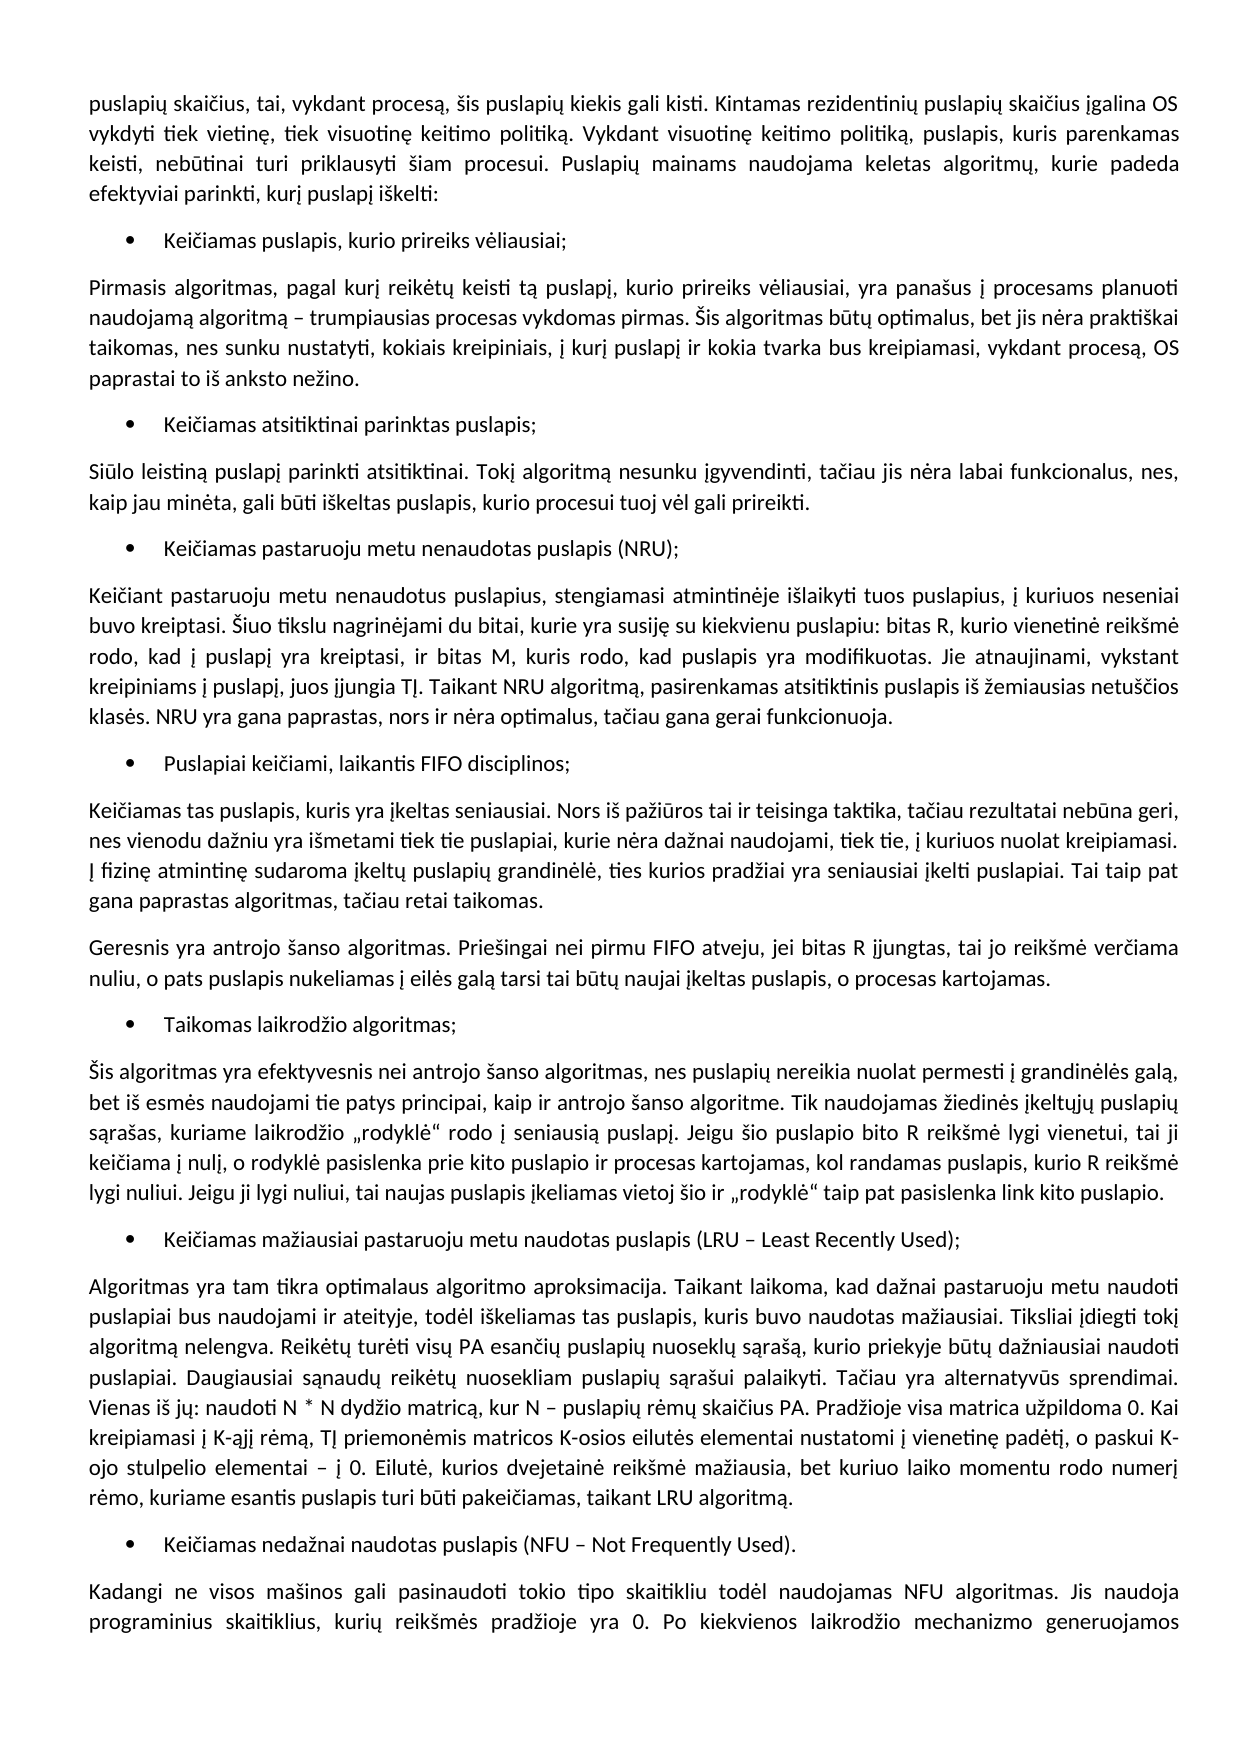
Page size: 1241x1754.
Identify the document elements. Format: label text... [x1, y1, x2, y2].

text Keičiant pastaruoju metu nenaudotus puslapius, stengiamasi atmintinėje išlaikyti tuos puslapius, į kuriuos neseniai buvo kreiptasi. Šiuo tikslu nagrinėjami du bitai, kurie yra susiję su kiekvienu puslapiu: bitas R, kurio vienetinė reikšmė rodo, kad į puslapį yra kreiptasi, ir bitas M, kuris rodo, kad puslapis yra modifikuotas. Jie atnaujinami, vykstant kreipiniams į puslapį, juos įjungia TĮ. Taikant NRU algoritmą, pasirenkamas atsitiktinis puslapis iš žemiausias netuščios klasės. NRU yra gana paprastas, nors ir nėra optimalus, tačiau gana gerai funkcionuoja. [89, 581, 1181, 730]
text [89, 1577, 1181, 1635]
text Geresnis yra antrojo šanso algoritmas. Priešingai nei pirmu FIFO atveju, jei bitas R įjungtas, tai jo reikšmė verčiama nuliu, o pats puslapis nukeliamas į eilės galą tarsi tai būtų naujai įkeltas puslapis, o procesas kartojamas. [89, 933, 1181, 992]
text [89, 89, 1181, 207]
list Taikomas laikrodžio algoritmas; [126, 1011, 1181, 1038]
text Pirmasis algoritmas, pagal kurį reikėtų keisti tą puslapį, kurio prireiks vėliausiai, yra panašus į procesams planuoti naudojamą algoritmą – trumpiausias procesas vykdomas pirmas. Šis algoritmas būtų optimalus, bet jis nėra praktiškai taikomas, nes sunku nustatyti, kokiais kreipiniais, į kurį puslapį ir kokia tvarka bus kreipiamasi, vykdant procesą, OS paprastai to iš anksto nežino. [89, 273, 1181, 392]
list Keičiamas puslapis, kurio prireiks vėliausiai; [126, 226, 1181, 254]
text Siūlo leistiną puslapį parinkti atsitiktinai. Tokį algoritmą nesunku įgyvendinti, tačiau jis nėra labai funkcionalus, nes, kaip jau minėta, gali būti iškeltas puslapis, kurio procesui tuoj vėl gali prireikti. [89, 457, 1181, 516]
list Puslapiai keičiami, laikantis FIFO disciplinos; [126, 749, 1181, 777]
text Keičiamas tas puslapis, kuris yra įkeltas seniausiai. Nors iš pažiūros tai ir teisinga taktika, tačiau rezultatai nebūna geri, nes vienodu dažniu yra išmetami tiek tie puslapiai, kurie nėra dažnai naudojami, tiek tie, į kuriuos nuolat kreipiamasi. Į fizinę atmintinę sudaroma įkeltų puslapių grandinėlė, ties kurios pradžiai yra seniausiai įkelti puslapiai. Tai taip pat gana paprastas algoritmas, tačiau retai taikomas. [89, 796, 1181, 914]
text Algoritmas yra tam tikra optimalaus algoritmo aproksimacija. Taikant laikoma, kad dažnai pastaruoju metu naudoti puslapiai bus naudojami ir ateityje, todėl iškeliamas tas puslapis, kuris buvo naudotas mažiausiai. Tiksliai įdiegti tokį algoritmą nelengva. Reikėtų turėti visų PA esančių puslapių nuoseklų sąrašą, kurio priekyje būtų dažniausiai naudoti puslapiai. Daugiausiai sąnaudų reikėtų nuosekliam puslapių sąrašui palaikyti. Tačiau yra alternatyvūs sprendimai. Vienas iš jų: naudoti N * N dydžio matricą, kur N – puslapių rėmų skaičius PA. Pradžioje visa matrica užpildoma 0. Kai kreipiamasi į K-ąjį rėmą, TĮ priemonėmis matricos K-osios eilutės elementai nustatomi į vienetinę padėtį, o paskui K-ojo stulpelio elementai – į 0. Eilutė, kurios dvejetainė reikšmė mažiausia, bet kuriuo laiko momentu rodo numerį rėmo, kuriame esantis puslapis turi būti pakeičiamas, taikant LRU algoritmą. [89, 1272, 1181, 1511]
text Šis algoritmas yra efektyvesnis nei antrojo šanso algoritmas, nes puslapių nereikia nuolat permesti į grandinėlės galą, bet iš esmės naudojami tie patys principai, kaip ir antrojo šanso algoritme. Tik naudojamas žiedinės įkeltųjų puslapių sąrašas, kuriame laikrodžio „rodyklė“ rodo į seniausią puslapį. Jeigu šio puslapio bito R reikšmė lygi vienetui, tai ji keičiama į nulį, o rodyklė pasislenka prie kito puslapio ir procesas kartojamas, kol randamas puslapis, kurio R reikšmė lygi nuliui. Jeigu ji lygi nuliui, tai naujas puslapis įkeliamas vietoj šio ir „rodyklė“ taip pat pasislenka link kito puslapio. [89, 1057, 1181, 1206]
list Keičiamas atsitiktinai parinktas puslapis; [126, 411, 1181, 438]
list Keičiamas mažiausiai pastaruoju metu naudotas puslapis (LRU – Least Recently Used); [126, 1225, 1181, 1253]
list Keičiamas pastaruoju metu nenaudotas puslapis (NRU); [126, 534, 1181, 562]
list Keičiamas nedažnai naudotas puslapis (NFU – Not Frequently Used). [126, 1530, 1181, 1558]
